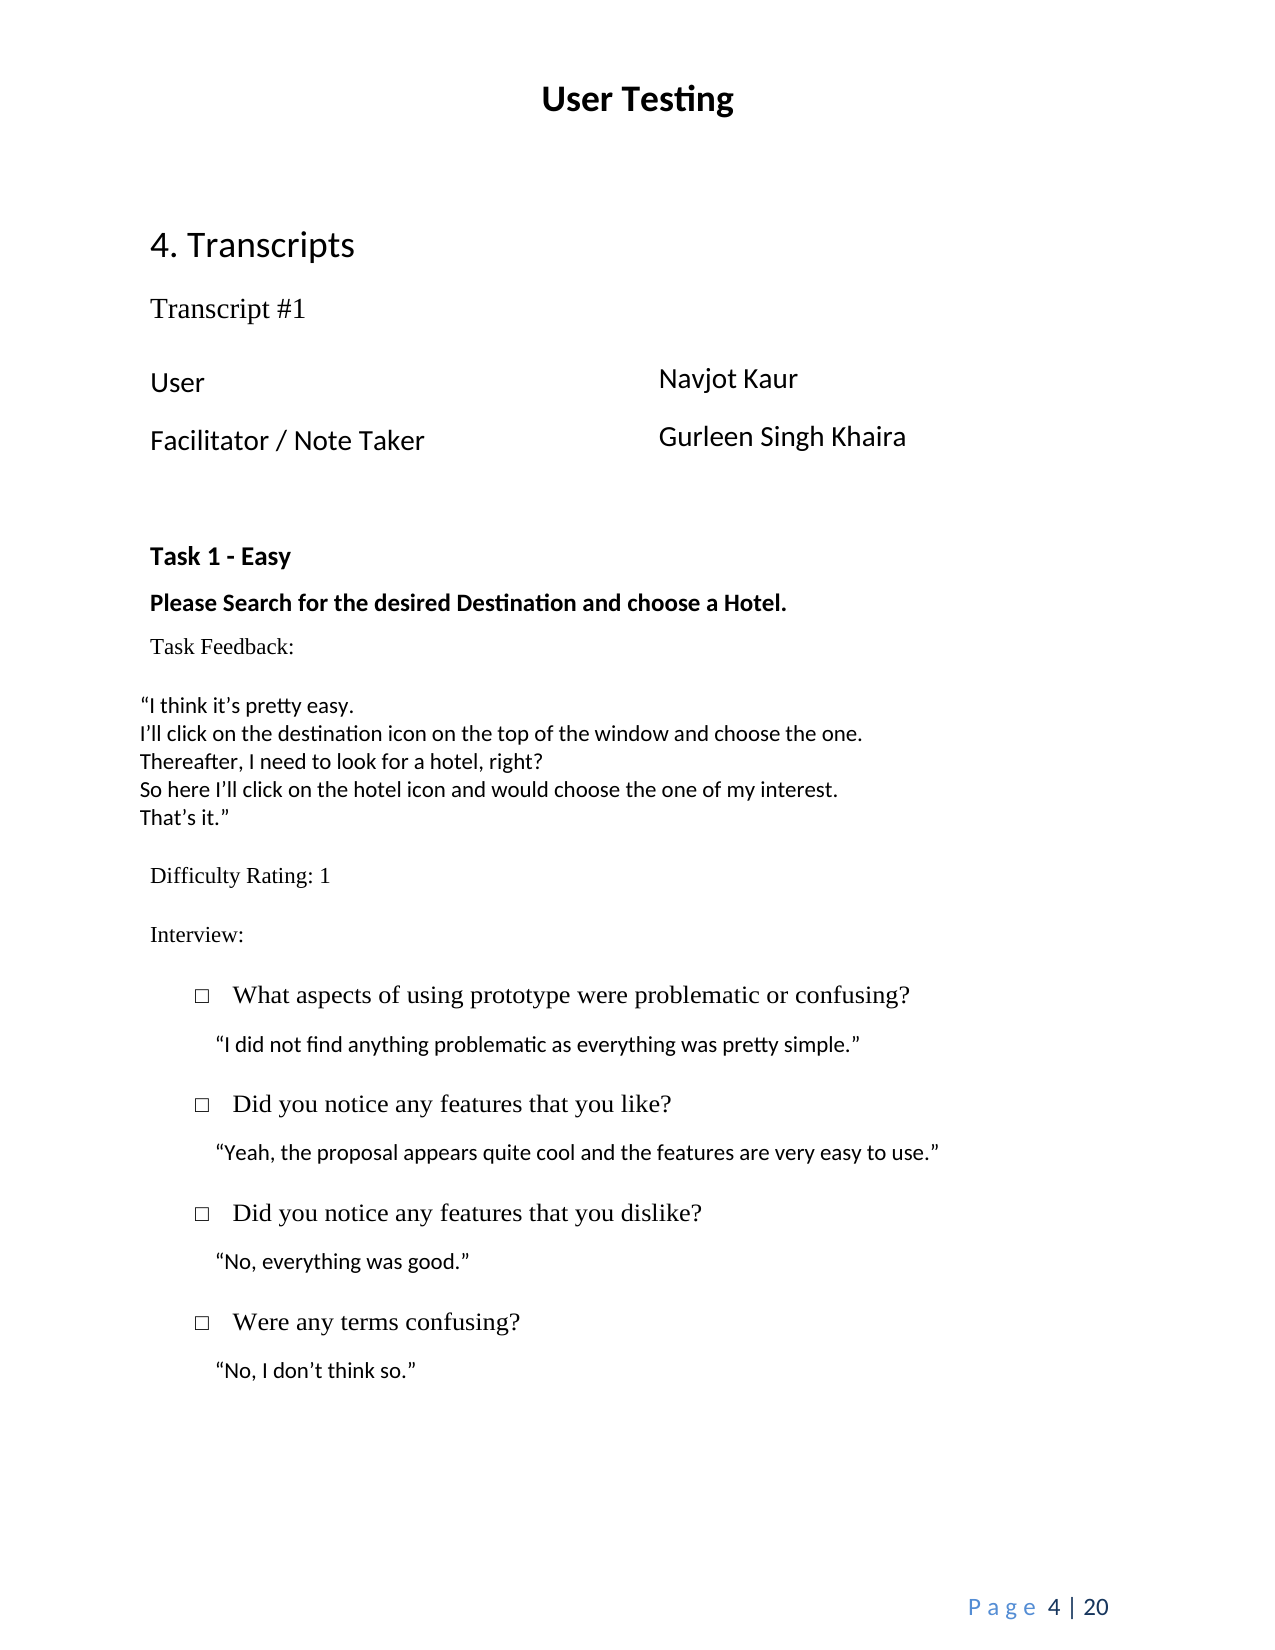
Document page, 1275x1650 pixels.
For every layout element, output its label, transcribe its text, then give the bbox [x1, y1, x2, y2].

text Please Search for the desired Destination and choose a Hotel. [150, 587, 1135, 617]
text Transcript #1 [150, 291, 1135, 324]
text So here I’ll click on the hotel icon and would choose the one of my interest. [139, 775, 1135, 803]
text That’s it.” [139, 803, 1135, 831]
subtitle Did you notice any features that you like? [195, 1089, 1135, 1118]
text Facilitator / Note Taker Gurleen Singh Khaira [150, 418, 1135, 458]
list Were any terms confusing? [195, 1307, 1135, 1336]
text User Navjot Kaur [150, 360, 1135, 400]
text Difficulty Rating: 1 Interview: [150, 862, 333, 947]
subtitle Did you notice any features that you dislike? [195, 1198, 1135, 1226]
subtitle What aspects of using prototype were problematic or confusing? [195, 980, 1135, 1009]
text “No, I don’t think so.” [150, 1357, 1135, 1385]
text 4. Transcripts [150, 221, 1135, 267]
text “I did not find anything problematic as everything was pretty simple.” [150, 1030, 1121, 1058]
text “I think it’s pretty easy. [139, 691, 1135, 719]
text I’ll click on the destination icon on the top of the window and choose the one. [139, 719, 1135, 747]
text “No, everything was good.” [150, 1247, 1135, 1275]
text Task 1 - Easy [150, 539, 1135, 572]
text Task Feedback: [150, 633, 1135, 659]
text “Yeah, the proposal appears quite cool and the features are very easy to use.” [150, 1138, 1135, 1166]
text Thereafter, I need to look for a hotel, right? [139, 747, 1135, 775]
